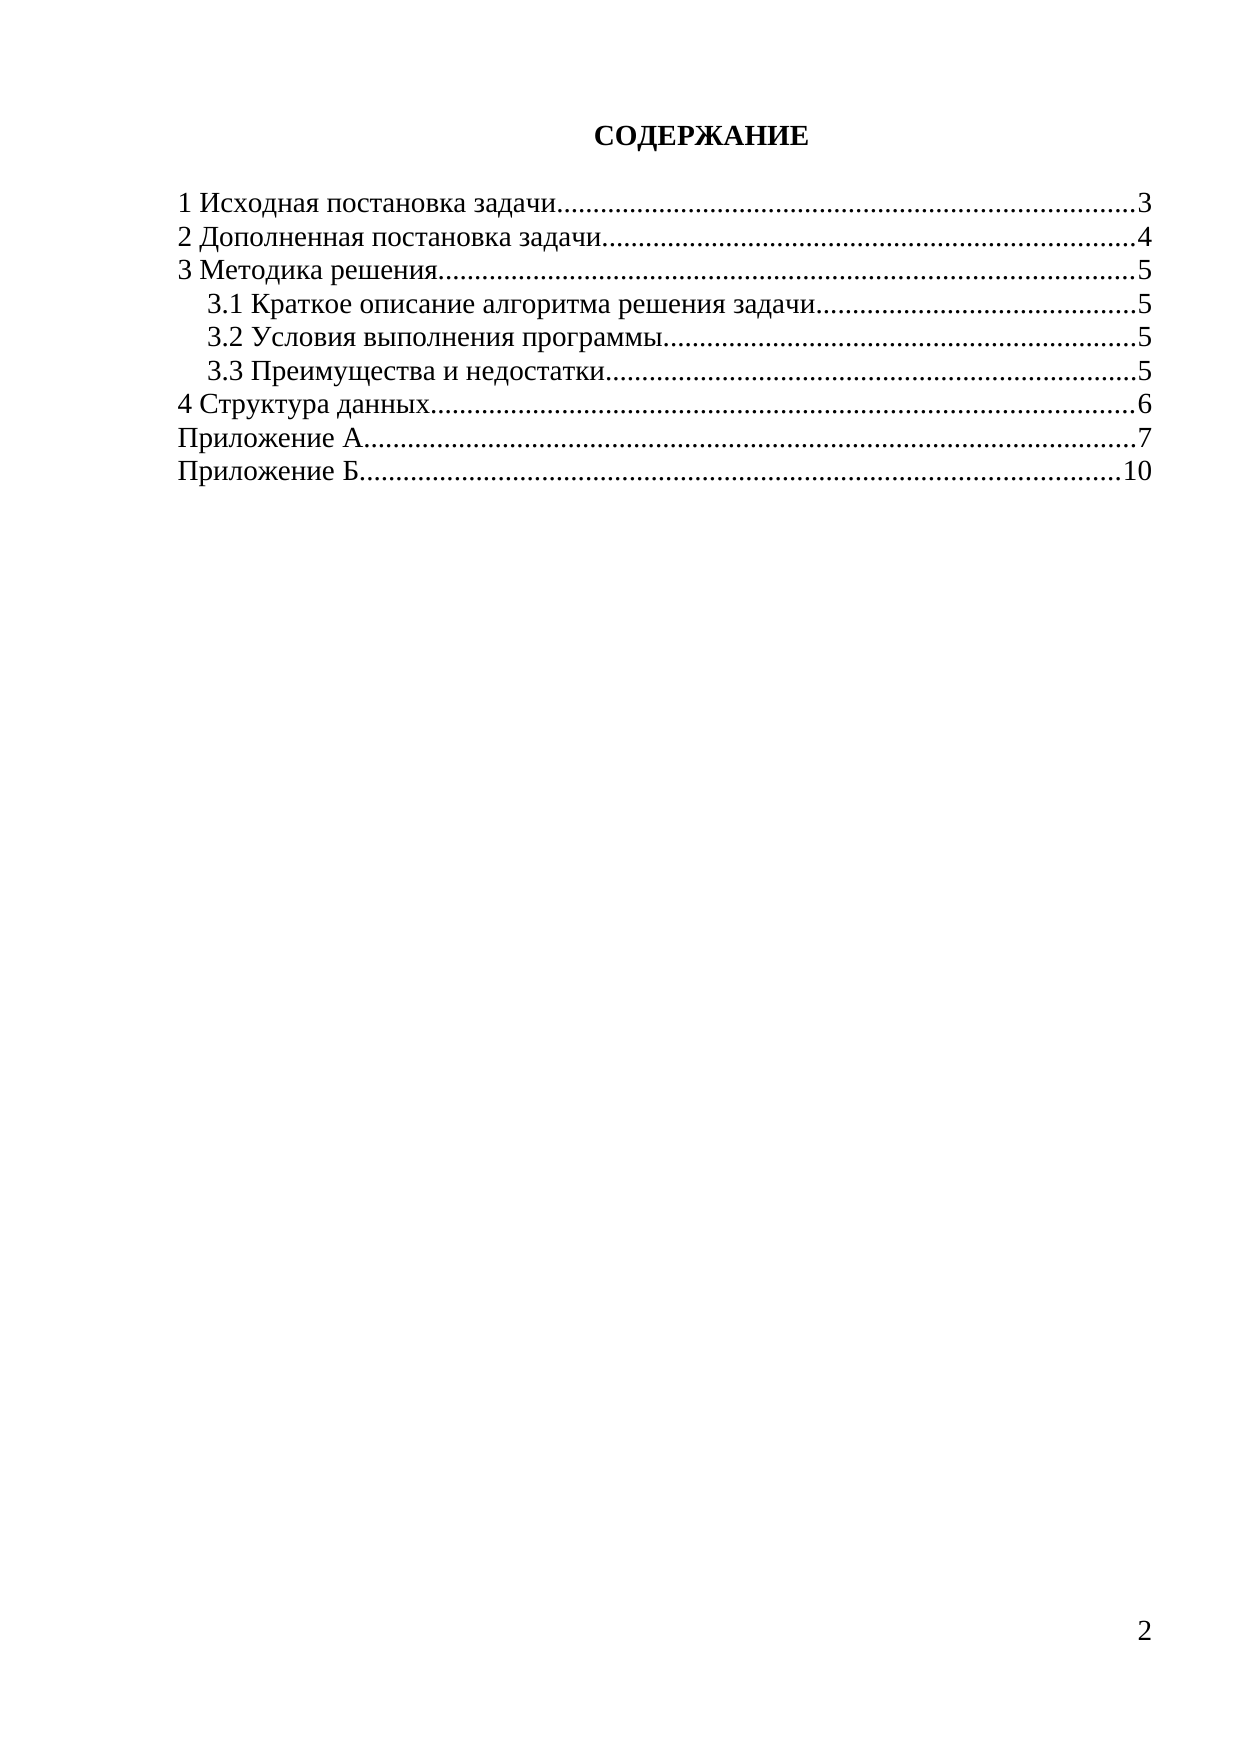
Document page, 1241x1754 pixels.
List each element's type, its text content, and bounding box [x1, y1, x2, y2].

text 3.2 Условия выполнения программы 5 [207, 319, 1152, 353]
text 2 Дополненная постановка задачи 4 [177, 219, 1152, 252]
text 1 Исходная постановка задачи 3 [177, 185, 1152, 219]
text 3 Методика решения 5 [177, 252, 1152, 286]
text СОДЕРЖАНИЕ [177, 118, 1152, 152]
text Приложение Б 10 [177, 453, 1152, 487]
text 3.3 Преимущества и недостатки 5 [207, 353, 1152, 386]
text 4 Структура данных 6 [177, 386, 1152, 420]
text Приложение А 7 [177, 420, 1152, 453]
text 3.1 Краткое описание алгоритма решения задачи 5 [207, 286, 1152, 319]
